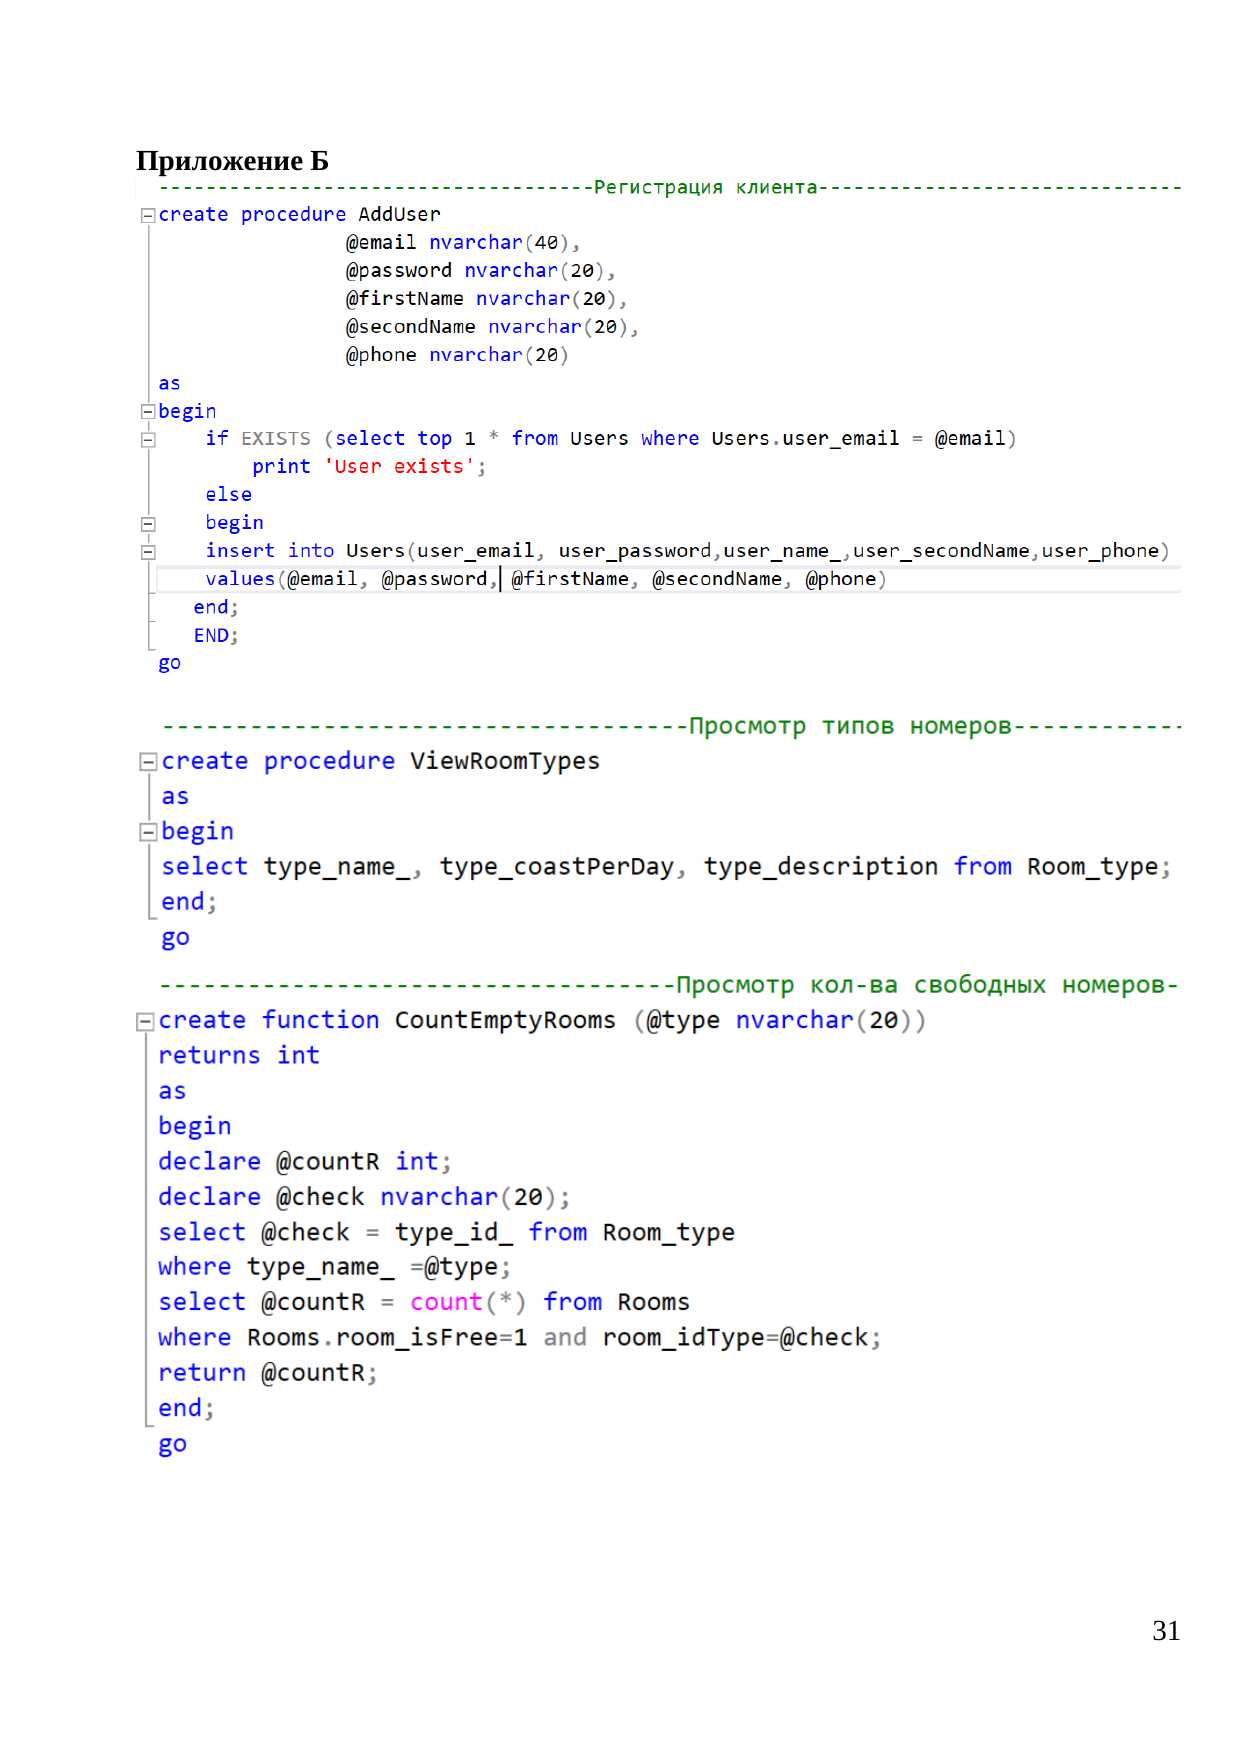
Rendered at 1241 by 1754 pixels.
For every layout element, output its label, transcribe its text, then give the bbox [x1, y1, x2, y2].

picture [135, 179, 1182, 679]
picture [135, 714, 1182, 956]
subtitle Приложение Б [136, 143, 1181, 177]
picture [135, 974, 1182, 1466]
